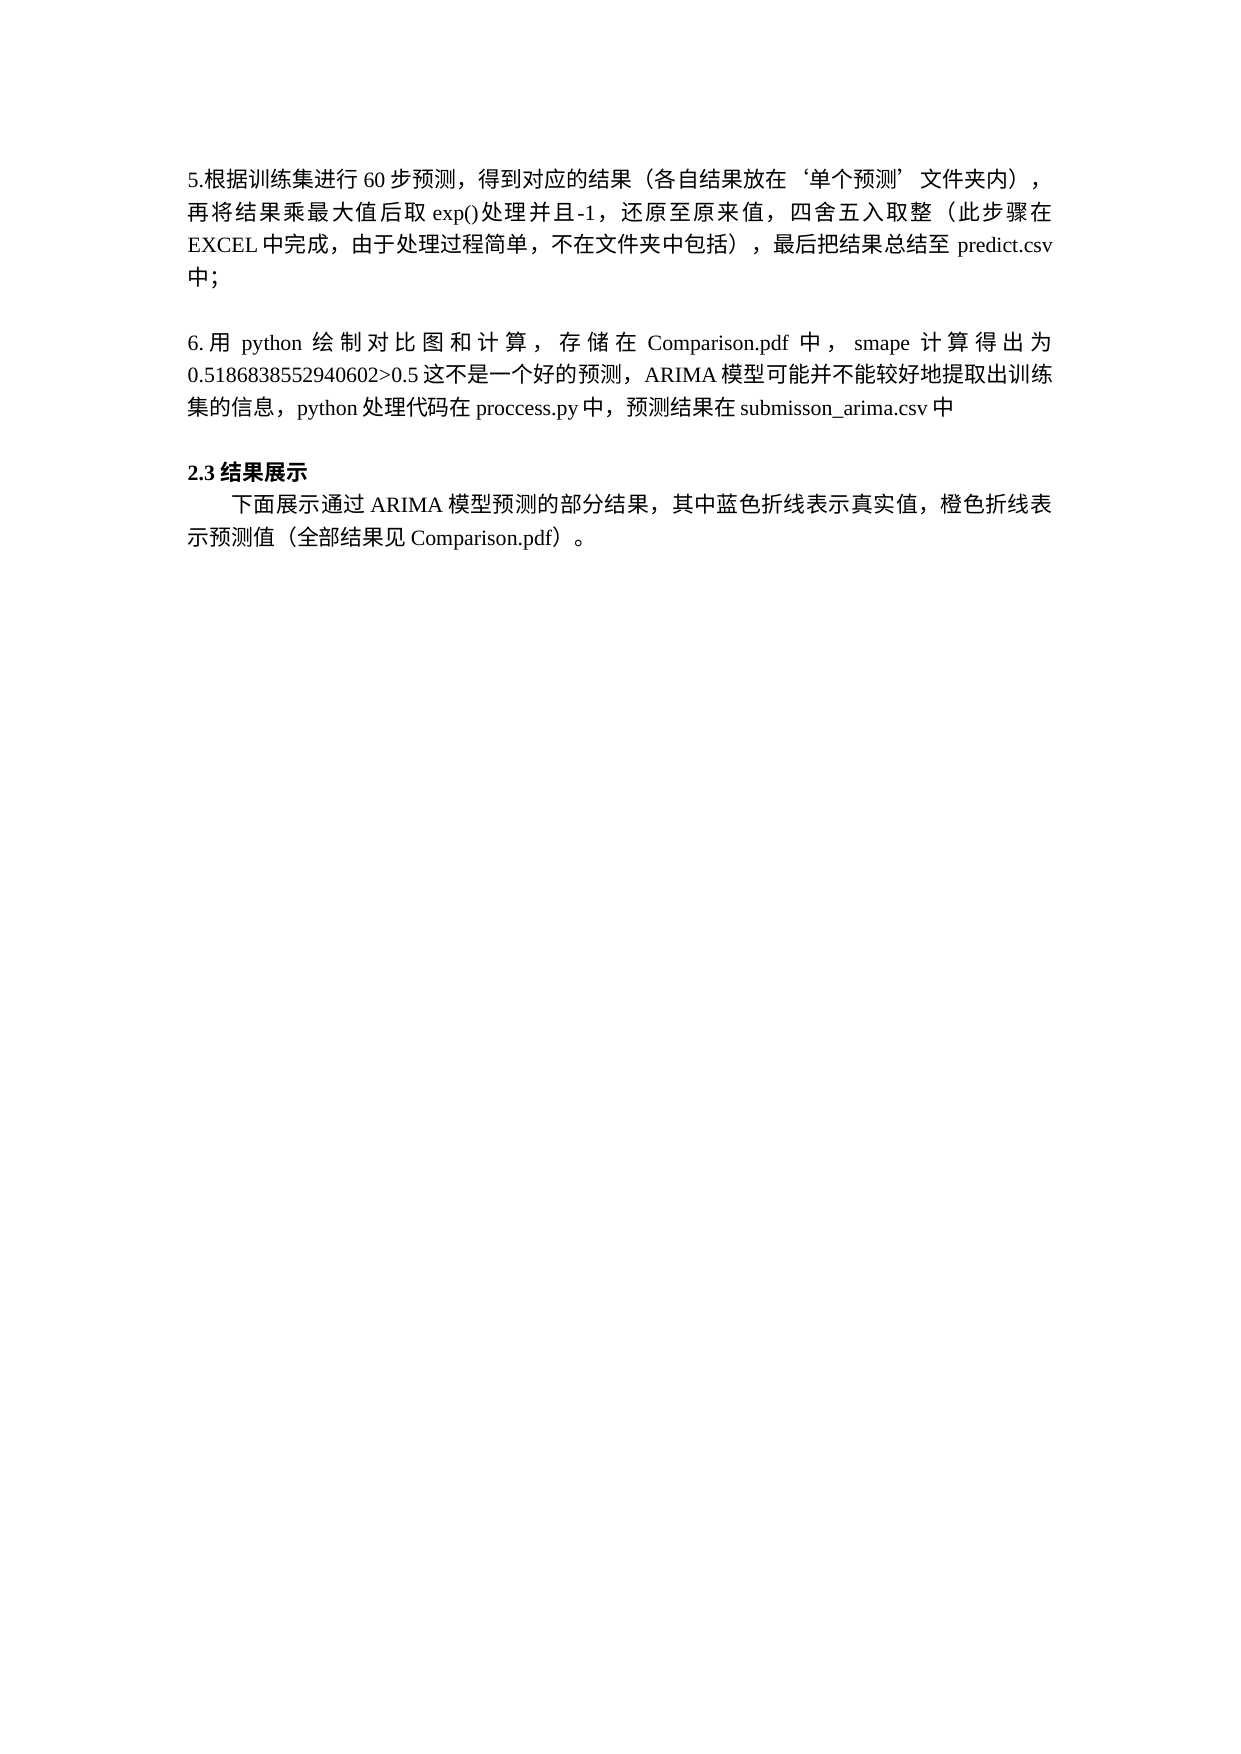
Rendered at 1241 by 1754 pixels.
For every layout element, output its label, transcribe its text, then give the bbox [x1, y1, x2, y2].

text 下面展示通过ARIMA模型预测的部分结果，其中蓝色折线表示真实值，橙色折线表示预测值（全部结果见Comparison.pdf）。 [187, 487, 1053, 552]
text 2.3 结果展示 [187, 454, 1053, 487]
text 6.用python绘制对比图和计算，存储在Comparison.pdf中，smape计算得出为0.5186838552940602>0.5这不是一个好的预测，ARIMA模型可能并不能较好地提取出训练集的信息，python处理代码在proccess.py中，预测结果在submisson_arima.csv中 [187, 324, 1053, 422]
text 5.根据训练集进行60步预测，得到对应的结果（各自结果放在‘单个预测’文件夹内），再将结果乘最大值后取exp()处理并且-1，还原至原来值，四舍五入取整（此步骤在EXCEL中完成，由于处理过程简单，不在文件夹中包括），最后把结果总结至predict.csv中； [187, 162, 1053, 292]
